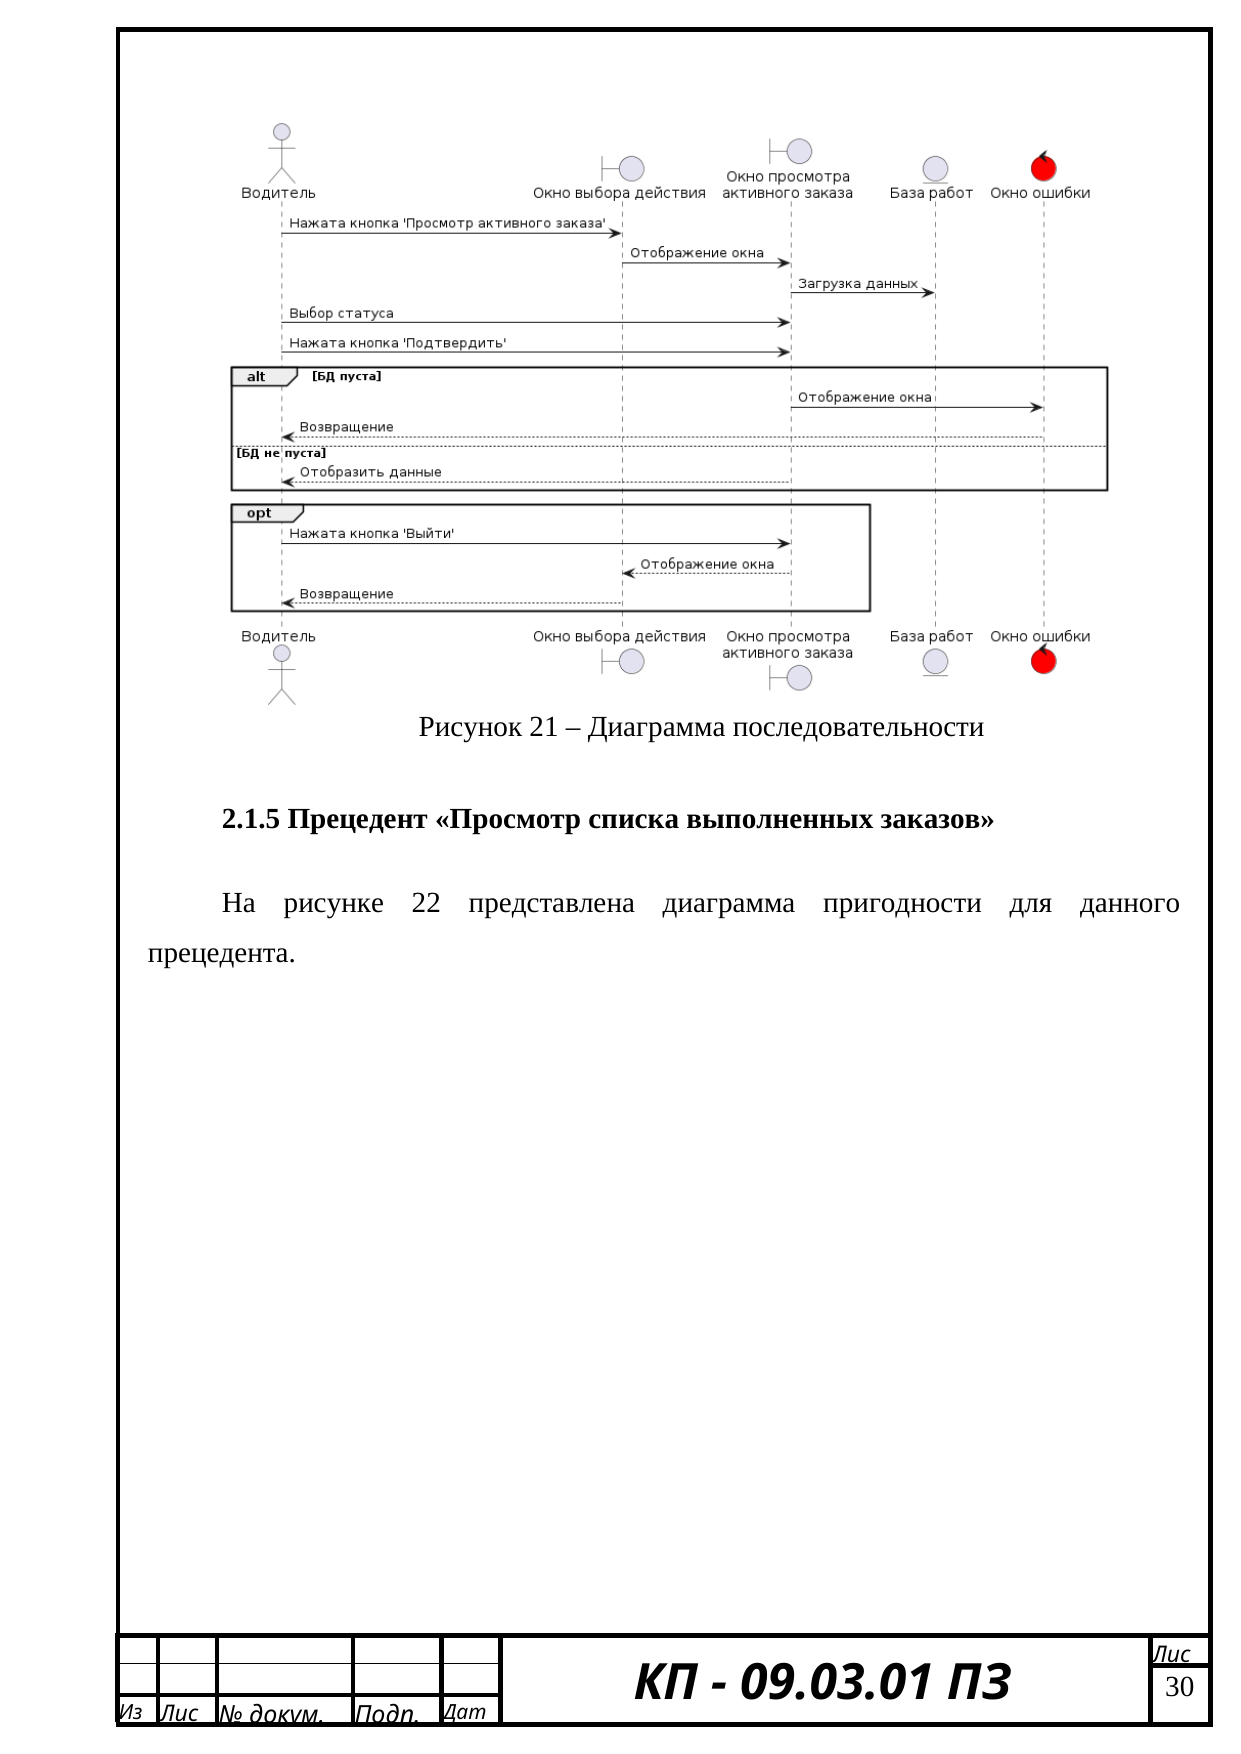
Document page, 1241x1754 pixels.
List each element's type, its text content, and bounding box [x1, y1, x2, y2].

picture [221, 118, 1113, 710]
text На рисунке 22 представлена диаграмма пригодности для данного прецедента. [148, 885, 1181, 969]
subtitle 2.1.5 Прецедент «Просмотр списка выполненных заказов» [148, 801, 1181, 835]
text Рисунок 21 – Диаграмма последовательности [148, 709, 1181, 743]
